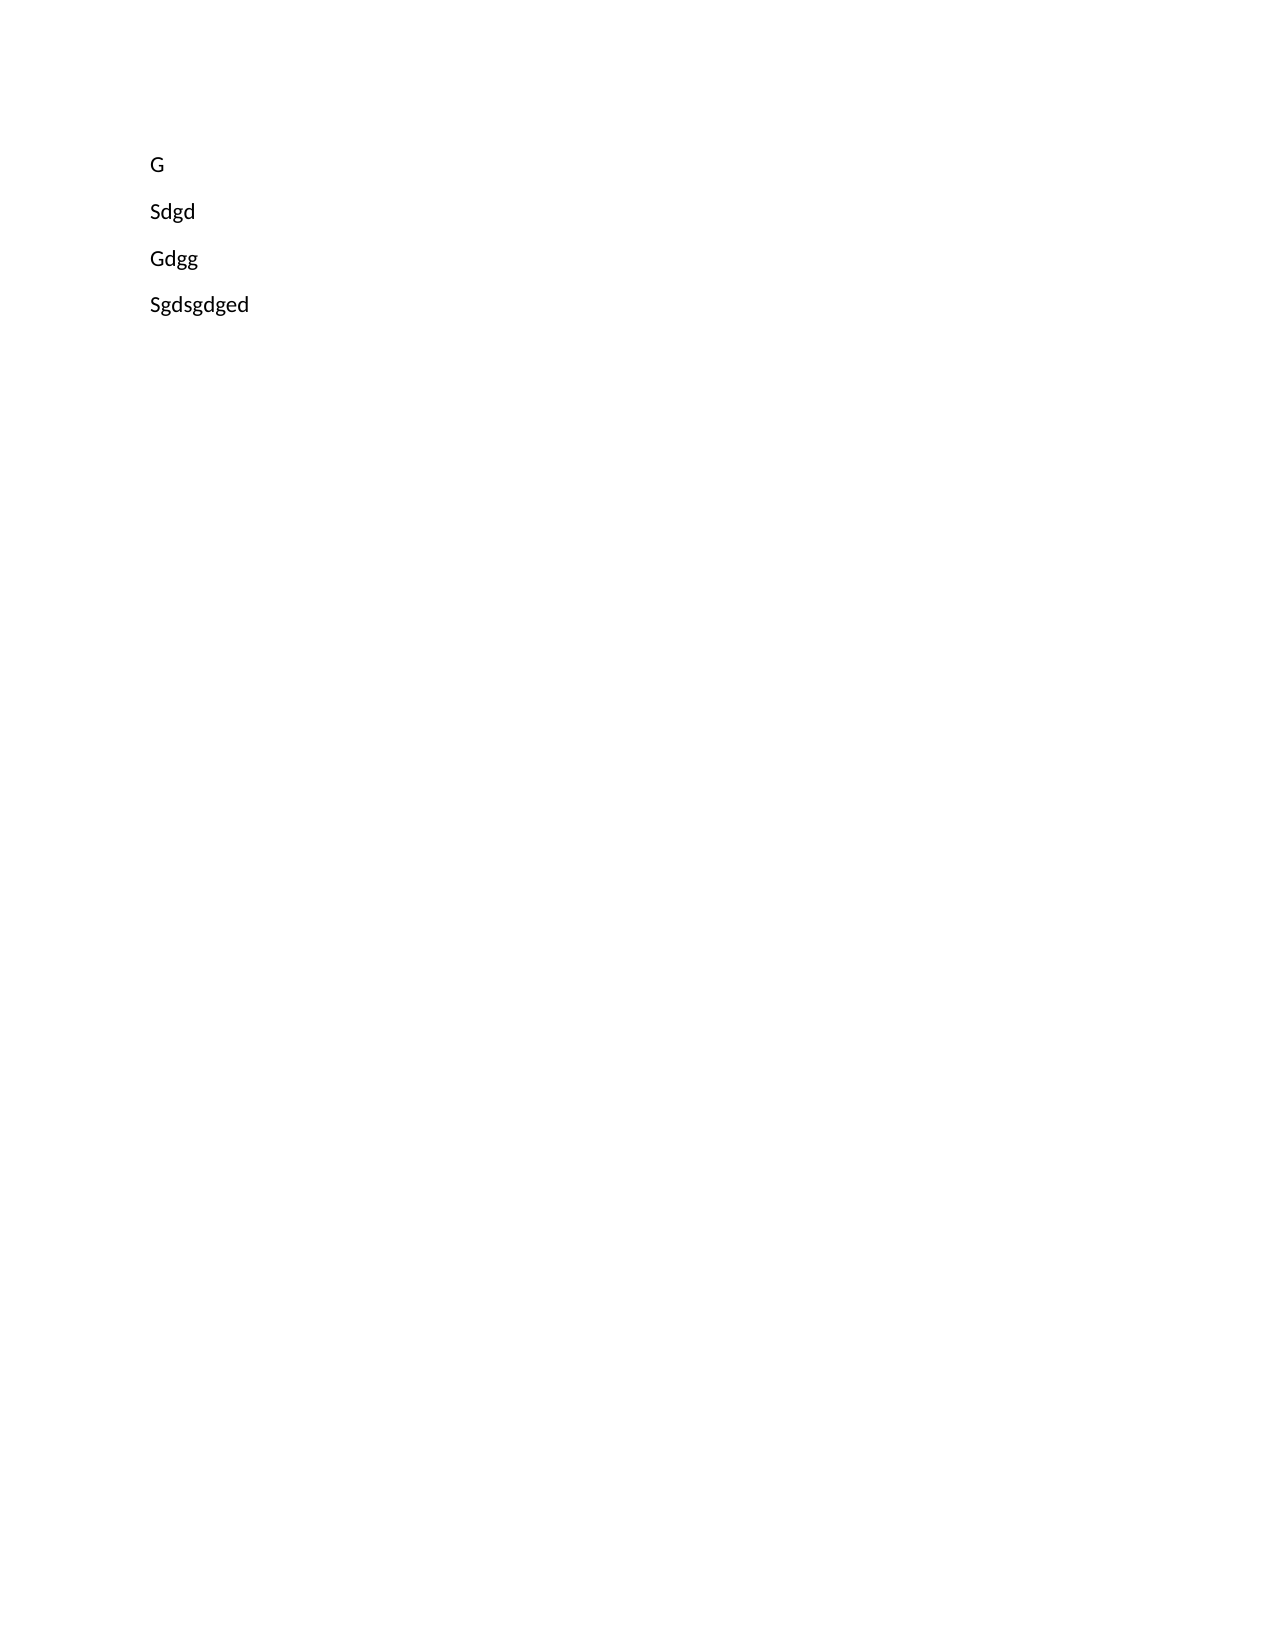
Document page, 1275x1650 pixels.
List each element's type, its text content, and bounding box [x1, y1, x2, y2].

text Sdgd [150, 197, 1125, 225]
text Sgdsgdged [150, 291, 1125, 319]
text Gdgg [150, 244, 1125, 272]
text G [150, 150, 1125, 178]
